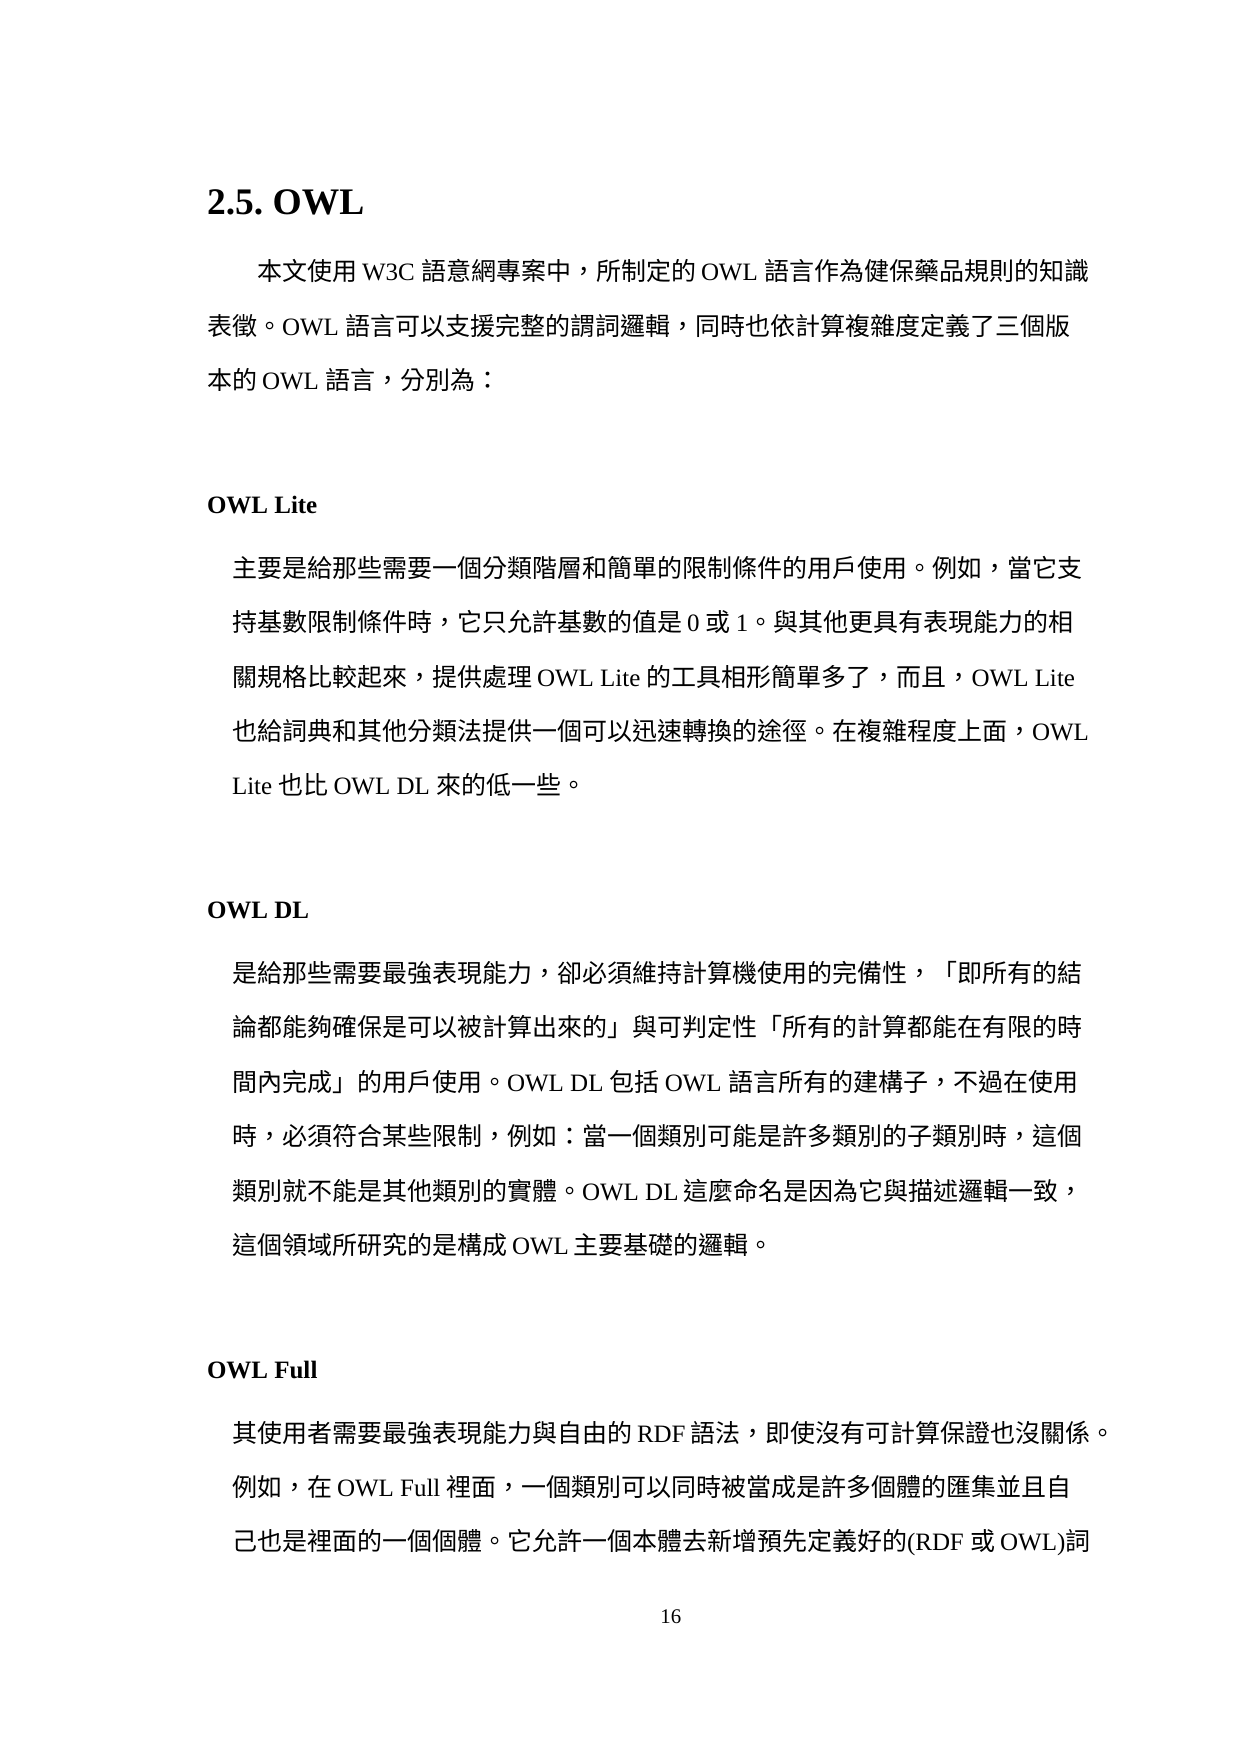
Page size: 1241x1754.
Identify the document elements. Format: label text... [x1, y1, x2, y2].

text 2.5. OWL [207, 148, 1092, 223]
text 主要是給那些需要一個分類階層和簡單的限制條件的用戶使用。例如，當它支持基數限制條件時，它只允許基數的值是0 或1。與其他更具有表現能力的相關規格比較起來，提供處理OWL Lite 的工具相形簡單多了，而且，OWL Lite 也給詞典和其他分類法提供一個可以迅速轉換的途徑。在複雜程度上面，OWL Lite 也比OWL DL 來的低一些。 [232, 548, 1092, 802]
text 本文使用W3C 語意網專案中，所制定的OWL 語言作為健保藥品規則的知識表徵。OWL 語言可以支援完整的謂詞邏輯，同時也依計算複雜度定義了三個版本的OWL 語言，分別為： [207, 252, 1092, 397]
text OWL Full [207, 1309, 1092, 1384]
text 是給那些需要最強表現能力，卻必須維持計算機使用的完備性，「即所有的結論都能夠確保是可以被計算出來的」與可判定性「所有的計算都能在有限的時間內完成」的用戶使用。OWL DL 包括OWL 語言所有的建構子，不過在使用時，必須符合某些限制，例如：當一個類別可能是許多類別的子類別時，這個類別就不能是其他類別的實體。OWL DL這麼命名是因為它與描述邏輯一致，這個領域所研究的是構成OWL主要基礎的邏輯。 [232, 953, 1092, 1262]
text OWL Lite [207, 444, 1092, 519]
text OWL DL [207, 849, 1092, 924]
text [232, 1413, 1092, 1558]
